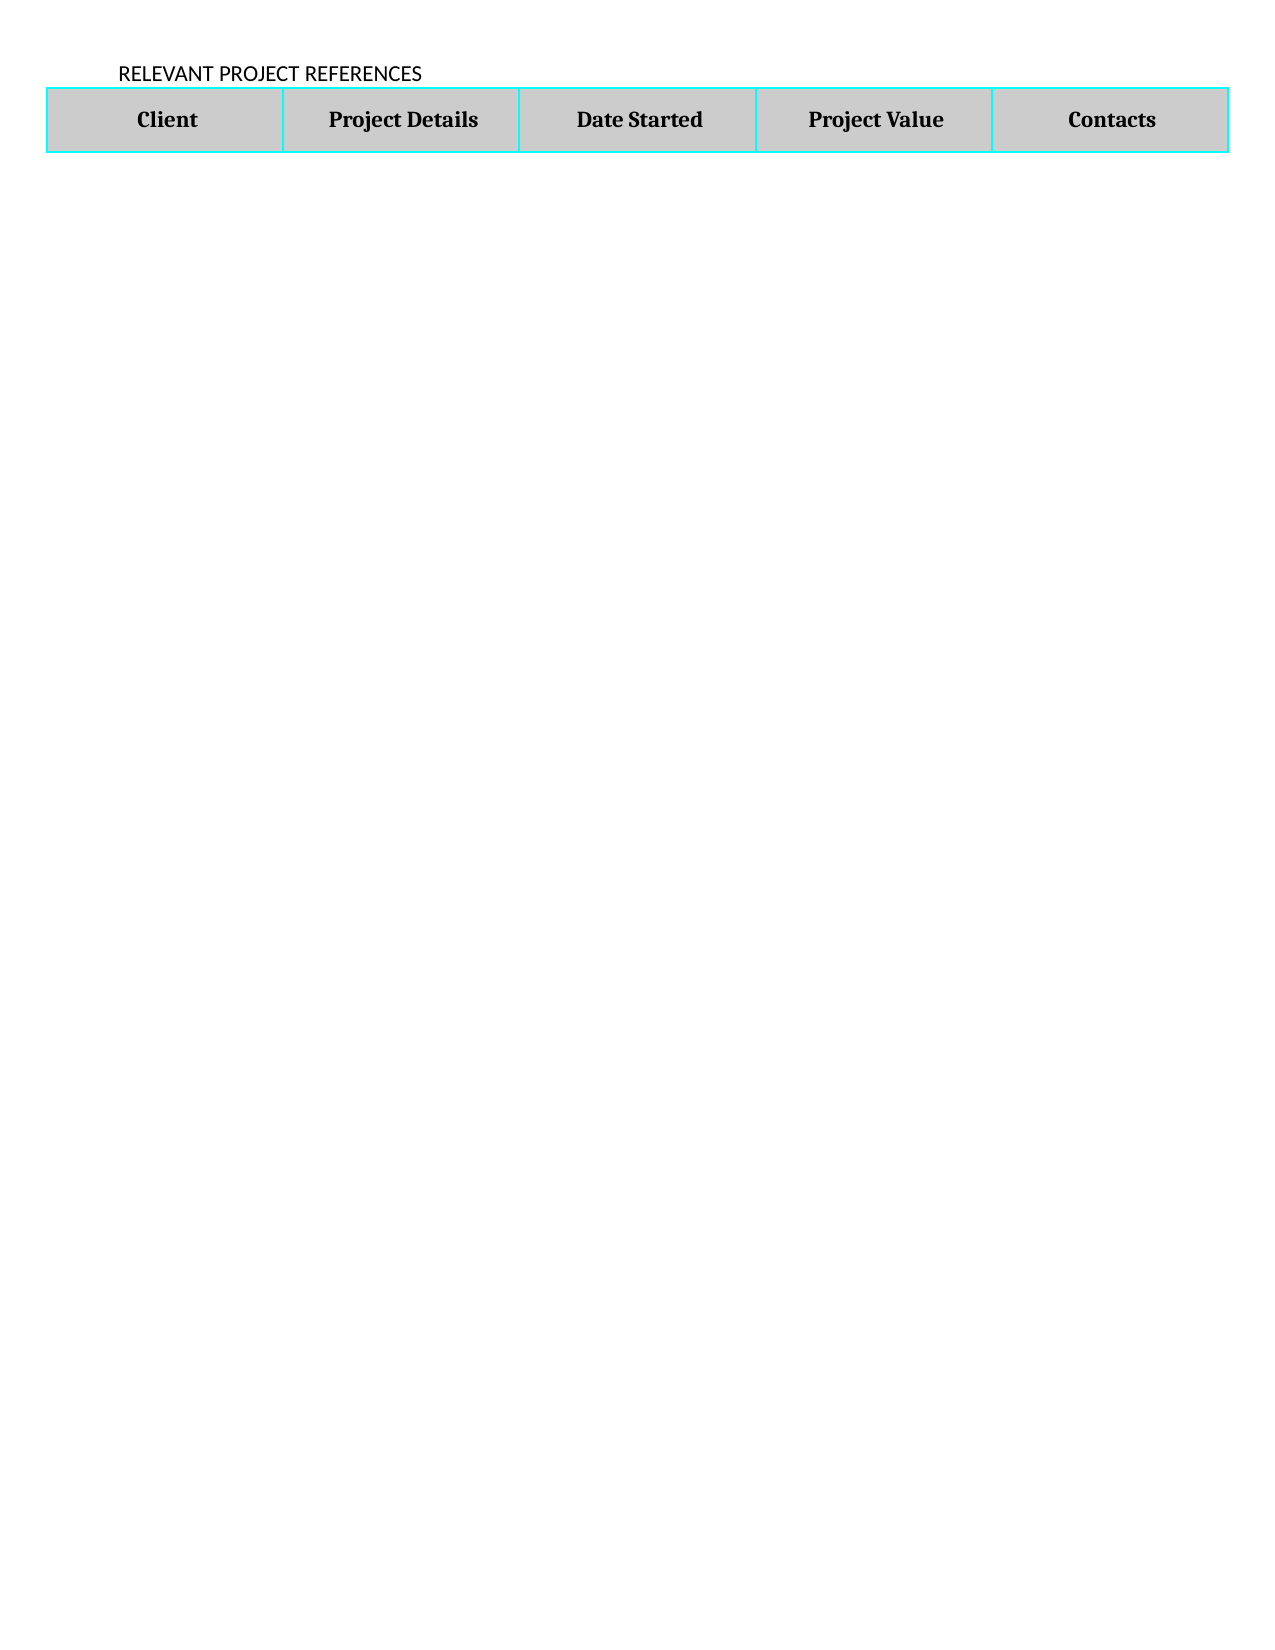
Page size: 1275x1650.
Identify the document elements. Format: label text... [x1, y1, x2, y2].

text RELEVANT PROJECT REFERENCES [118, 59, 1157, 93]
table_header Date Started [520, 95, 755, 157]
table_header Project Details [284, 95, 518, 157]
table_header Client [48, 95, 282, 157]
table_header Project Value [757, 95, 991, 157]
table_header Contacts [993, 95, 1227, 157]
